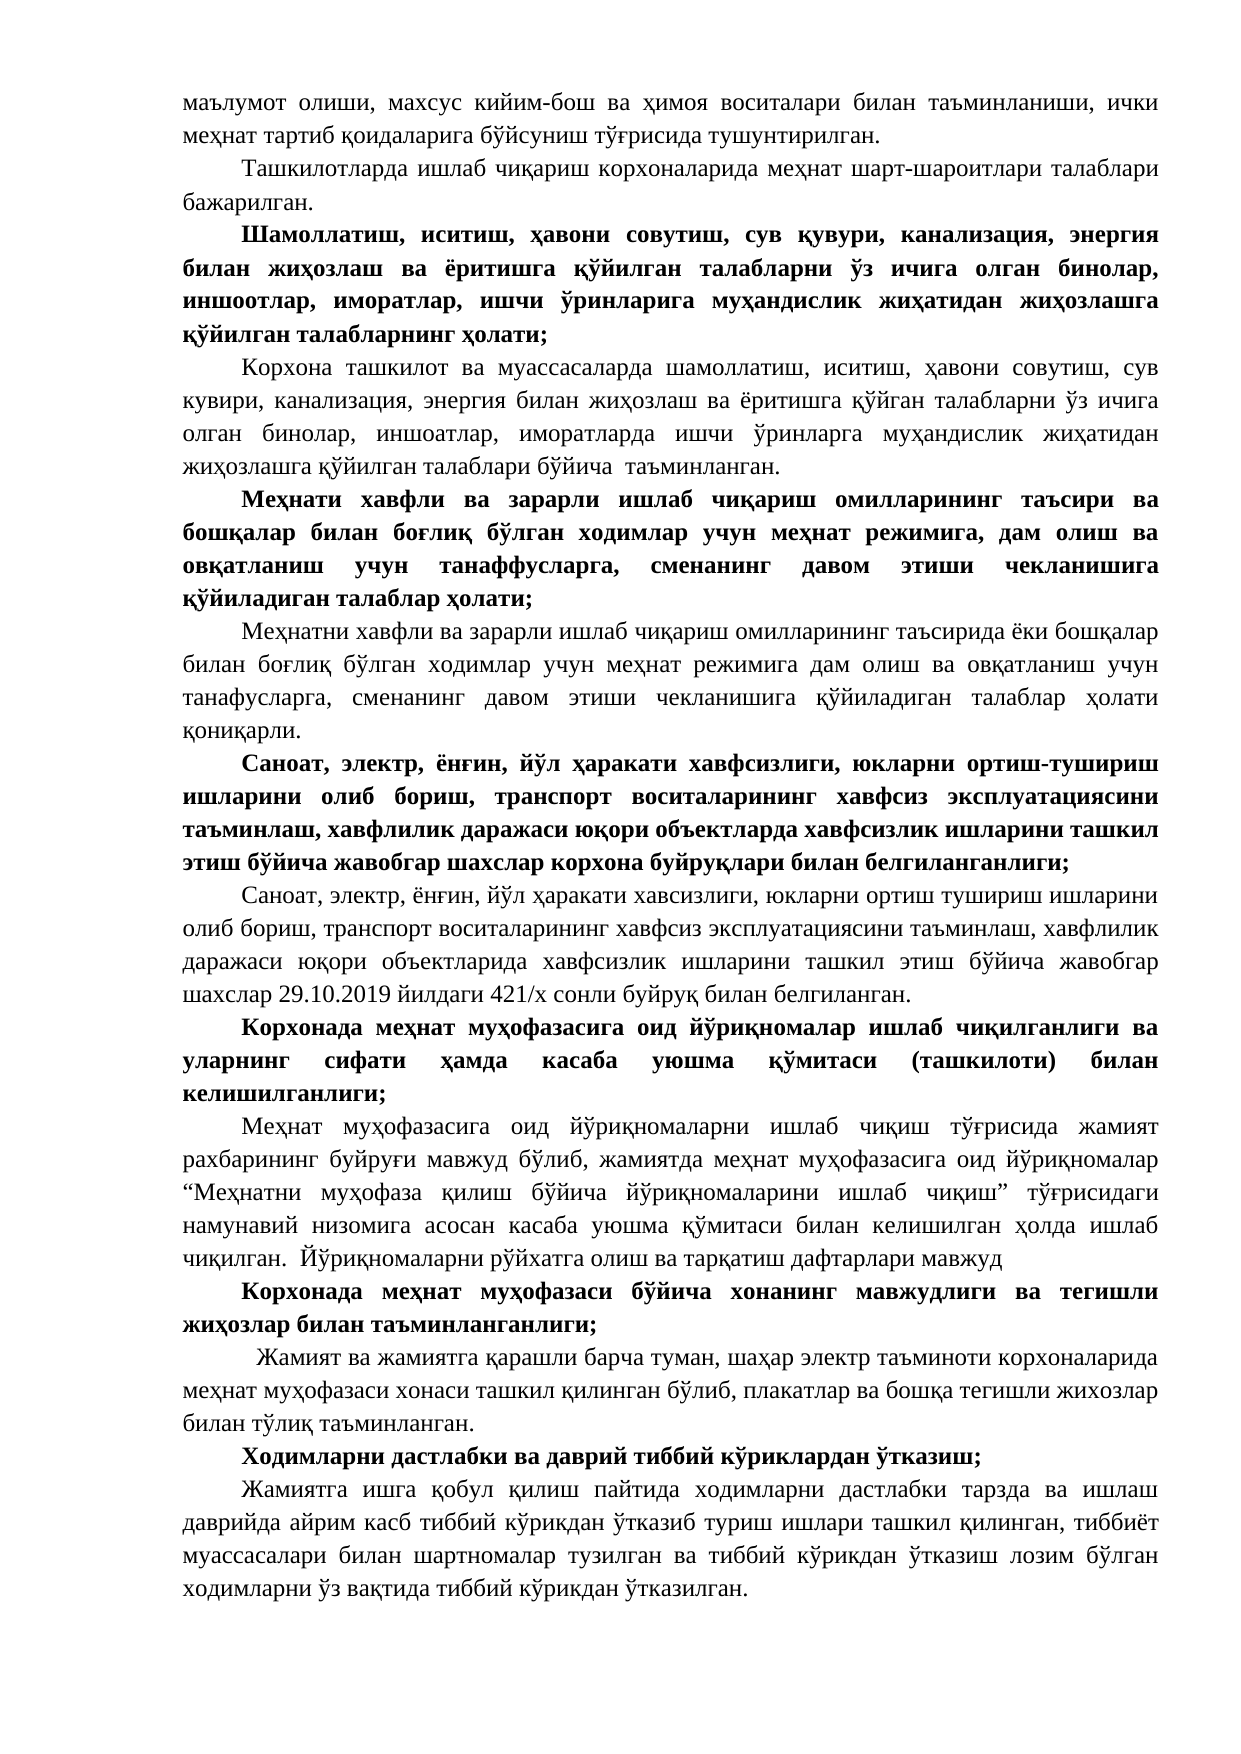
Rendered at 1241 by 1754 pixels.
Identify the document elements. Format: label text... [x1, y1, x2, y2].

text Ташкилотларда ишлаб чиқариш корхоналарида меҳнат шарт-шароитлари талаблари бажарилган. [182, 153, 1159, 215]
text Корхонада меҳнат муҳофазаси бўйича хонанинг мавжудлиги ва тегишли жиҳозлар билан таъминланганлиги; [182, 1276, 1159, 1338]
text Ходимларни дастлабки ва даврий тиббий кўриклардан ўтказиш; [182, 1441, 1159, 1470]
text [182, 87, 1159, 149]
text Меҳнати хавфли ва зарарли ишлаб чиқариш омилларининг таъсири ва бошқалар билан боғлиқ бўлган ходимлар учун меҳнат режимига, дам олиш ва овқатланиш учун танаффусларга, сменанинг давом этиши чекланишига қўйиладиган талаблар ҳолати; [182, 484, 1159, 612]
text Корхонада меҳнат муҳофазасига оид йўриқномалар ишлаб чиқилганлиги ва уларнинг сифати ҳамда касаба уюшма қўмитаси (ташкилоти) билан келишилганлиги; [182, 1012, 1159, 1107]
text Жамият ва жамиятга қарашли барча туман, шаҳар электр таъминоти корхоналарида меҳнат муҳофазаси хонаси ташкил қилинган бўлиб, плакатлар ва бошқа тегишли жихозлар билан тўлиқ таъминланган. [182, 1342, 1159, 1437]
text Меҳнат муҳофазасига оид йўриқномаларни ишлаб чиқиш тўғрисида жамият рахбарининг буйруғи мавжуд бўлиб, жамиятда меҳнат муҳофазасига оид йўриқномалар “Меҳнатни муҳофаза қилиш бўйича йўриқномаларини ишлаб чиқиш” тўғрисидаги намунавий низомига асосан касаба уюшма қўмитаси билан келишилган ҳолда ишлаб чиқилган. Йўриқномаларни рўйхатга олиш ва тарқатиш дафтарлари мавжуд [182, 1111, 1159, 1272]
text Меҳнатни хавфли ва зарарли ишлаб чиқариш омилларининг таъсирида ёки бошқалар билан боғлиқ бўлган ходимлар учун меҳнат режимига дам олиш ва овқатланиш учун танафусларга, сменанинг давом этиши чекланишига қўйиладиган талаблар ҳолати қониқарли. [182, 616, 1159, 744]
text Саноат, электр, ёнғин, йўл ҳаракати хавсизлиги, юкларни ортиш тушириш ишларини олиб бориш, транспорт воситаларининг хавфсиз эксплуатациясини таъминлаш, хавфлилик даражаси юқори объектларида хавфсизлик ишларини ташкил этиш бўйича жавобгар шахслар 29.10.2019 йилдаги 421/х сонли буйруқ билан белгиланган. [182, 880, 1159, 1008]
text Корхона ташкилот ва муассасаларда шамоллатиш, иситиш, ҳавони совутиш, сув кувири, канализация, энергия билан жиҳозлаш ва ёритишга қўйган талабларни ўз ичига олган бинолар, иншоатлар, иморатларда ишчи ўринларга муҳандислик жиҳатидан жиҳозлашга қўйилган талаблари бўйича таъминланган. [182, 352, 1159, 479]
text Саноат, электр, ёнғин, йўл ҳаракати хавфсизлиги, юкларни ортиш-тушириш ишларини олиб бориш, транспорт воситаларининг хавфсиз эксплуатациясини таъминлаш, хавфлилик даражаси юқори объектларда хавфсизлик ишларини ташкил этиш бўйича жавобгар шахслар корхона буйруқлари билан белгиланганлиги; [182, 748, 1159, 876]
text Жамиятга ишга қобул қилиш пайтида ходимларни дастлабки тарзда ва ишлаш даврийда айрим касб тиббий кўрикдан ўтказиб туриш ишлари ташкил қилинган, тиббиёт муассасалари билан шартномалар тузилган ва тиббий кўрикдан ўтказиш лозим бўлган ходимларни ўз вақтида тиббий кўрикдан ўтказилган. [182, 1474, 1159, 1602]
text Шамоллатиш, иситиш, ҳавони совутиш, сув қувури, канализация, энергия билан жиҳозлаш ва ёритишга қўйилган талабларни ўз ичига олган бинолар, иншоотлар, иморатлар, ишчи ўринларига муҳандислик жиҳатидан жиҳозлашга қўйилган талабларнинг ҳолати; [182, 219, 1159, 347]
